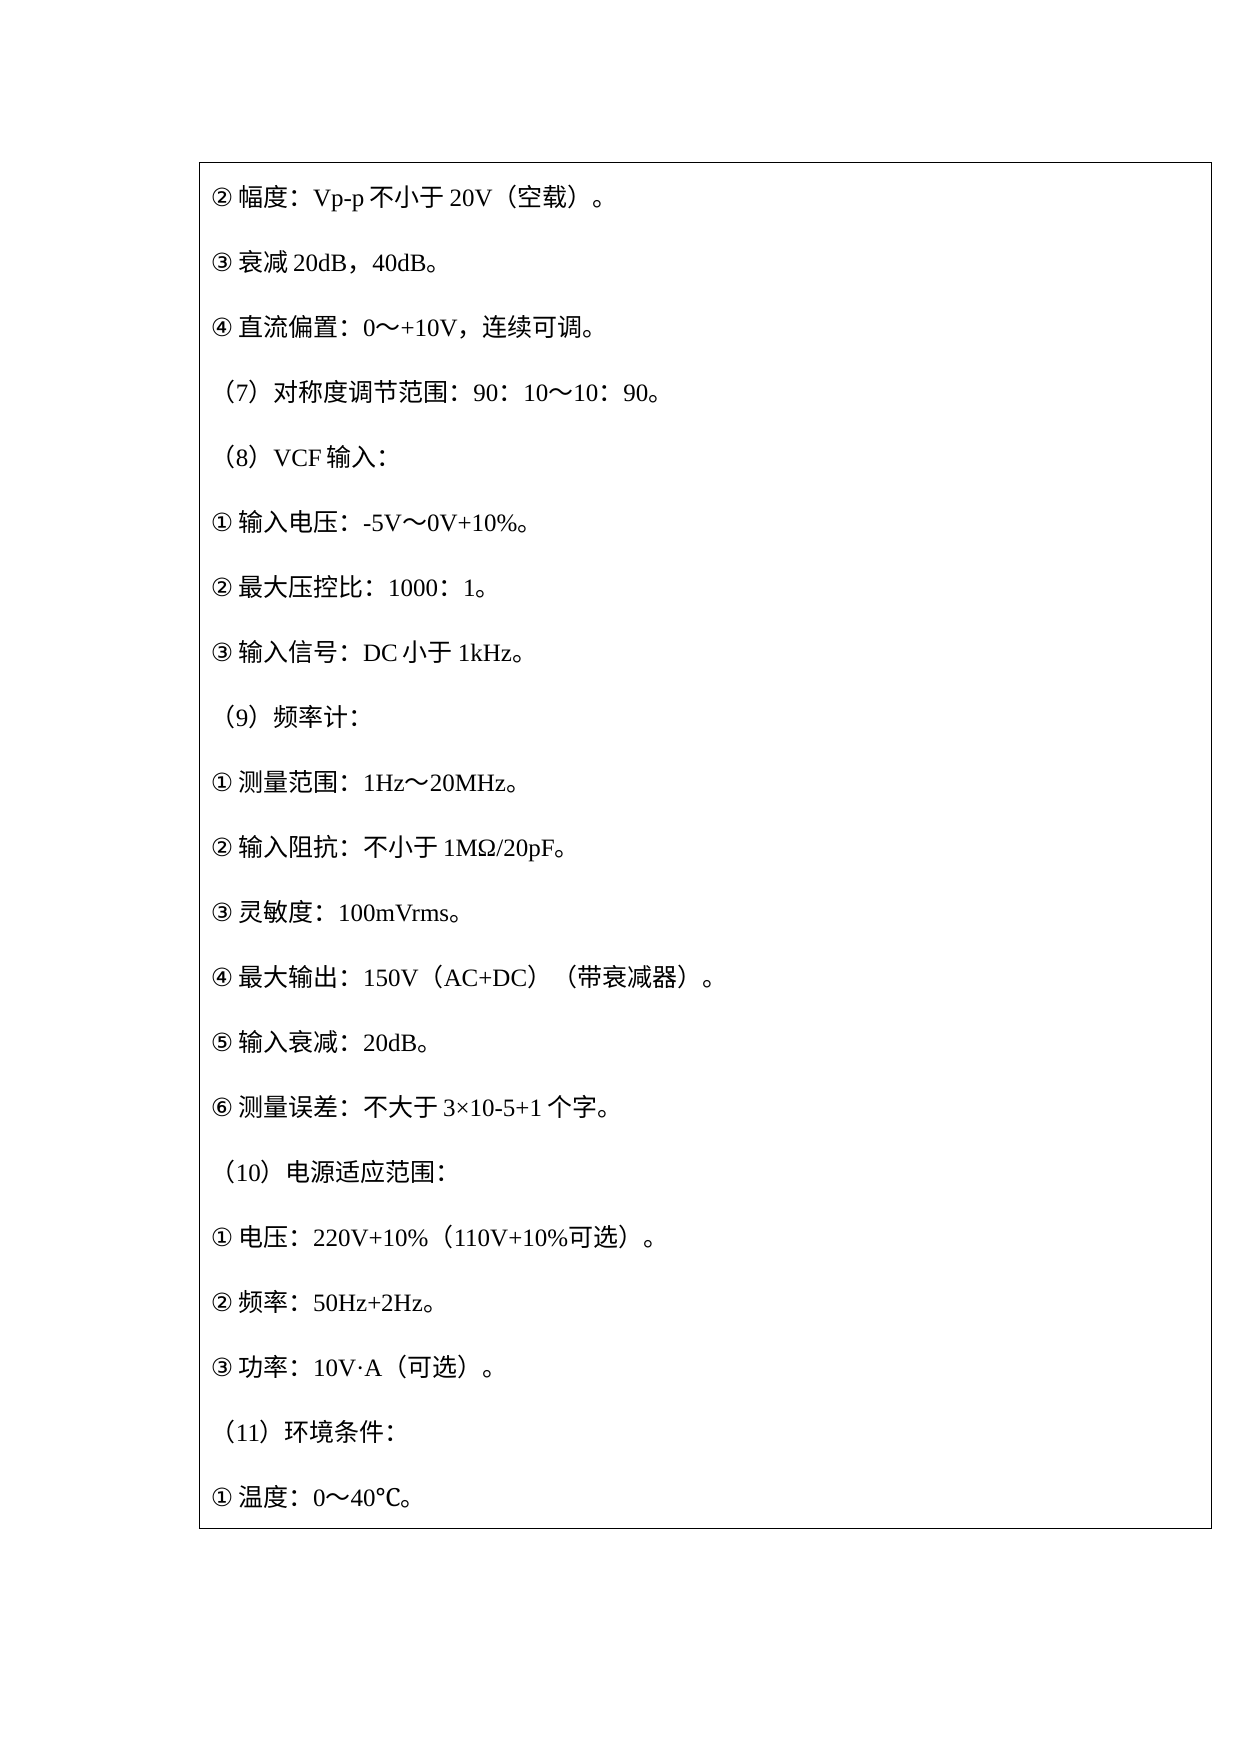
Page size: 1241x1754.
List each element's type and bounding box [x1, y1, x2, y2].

table_cell [200, 163, 1211, 1528]
